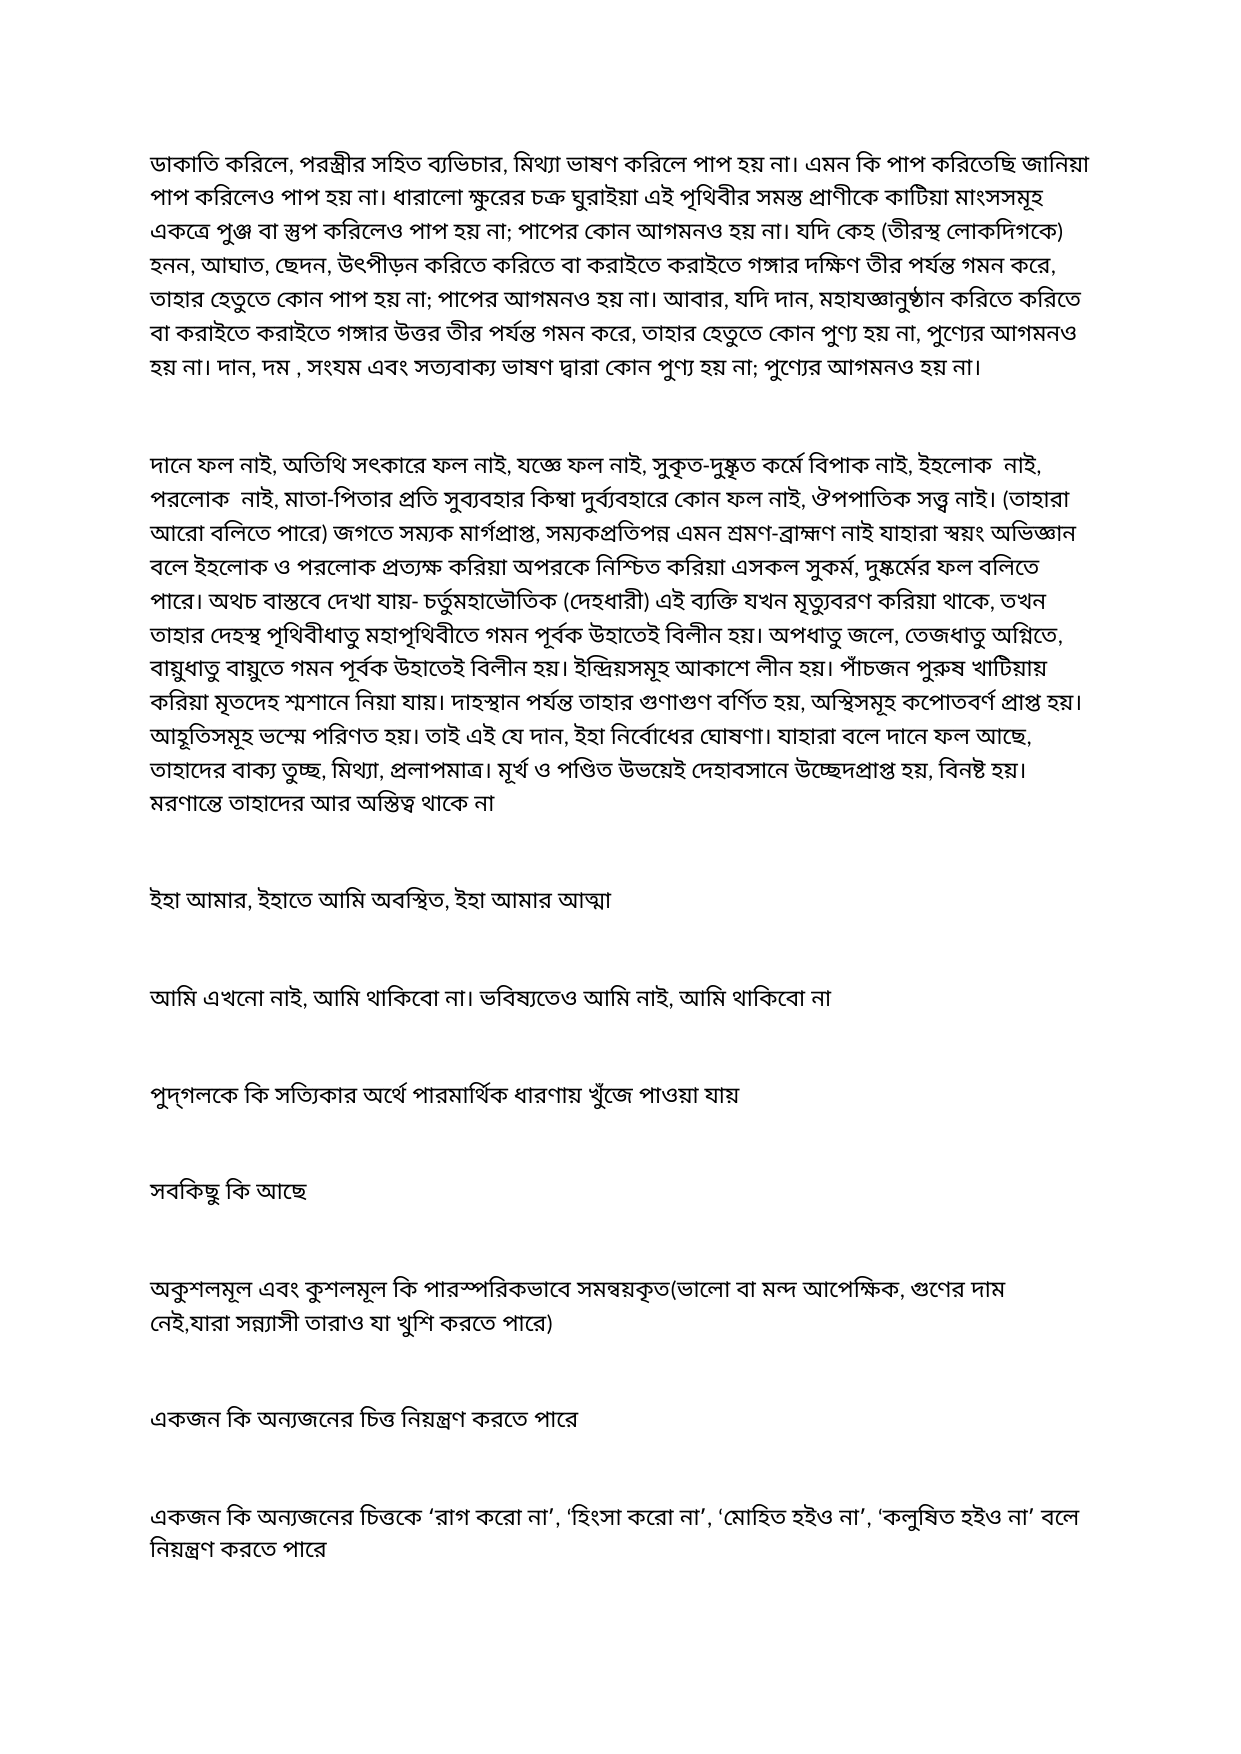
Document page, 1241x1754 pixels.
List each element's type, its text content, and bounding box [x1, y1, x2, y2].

text একজন কি অন্যজনের চিত্ত নিয়ন্ত্রণ করতে পারে [150, 1406, 1090, 1437]
text অকুশলমূল এবং কুশলমূল কি পারস্পরিকভাবে সমন্বয়কৃত(ভালো বা মন্দ আপেক্ষিক, গুণের দাম নেই,যারা সন্ন্যাসী তারাও যা খুশি করতে পারে) [150, 1275, 1090, 1340]
text পুদ্‌‌গলকে কি সত্যিকার অর্থে পারমার্থিক ধারণায় খুঁজে পাওয়া যায় [150, 1082, 1090, 1112]
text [150, 150, 1090, 385]
text সবকিছু কি আছে [150, 1178, 1090, 1209]
text আমি এখনো নাই, আমি থাকিবো না। ভবিষ্যতেও আমি নাই, আমি থাকিবো না [150, 984, 1090, 1016]
text একজন কি অন্যজনের চিত্তকে ‘রাগ করো না’, ‘হিংসা করো না’, ‘মোহিত হইও না’, ‘কলুষিত হইও না’ বলে নিয়ন্ত্রণ করতে পারে [150, 1503, 1090, 1567]
text দানে ফল নাই, অতিথি সৎকারে ফল নাই, যজ্ঞে ফল নাই, সুকৃত-দুষ্কৃত কর্মে বিপাক নাই, ইহলোক নাই, পরলোক নাই, মাতা-পিতার প্রতি সুব্যবহার কিম্বা দুর্ব্যবহারে কোন ফল নাই, ঔপপাতিক সত্ত্ব নাই। (তাহারা আরো বলিতে পারে) জগতে সম্যক মার্গপ্রাপ্ত, সম্যকপ্রতিপন্ন এমন শ্রমণ-ব্রাহ্মণ নাই যাহারা স্বয়ং অভিজ্ঞান বলে ইহলোক ও পরলোক প্রত্যক্ষ করিয়া অপরকে নিশ্চিত করিয়া এসকল সুকর্ম, দুষ্কর্মের ফল বলিতে পারে। অথচ বাস্তবে দেখা যায়- চর্তুমহাভৌতিক (দেহধারী) এই ব্যক্তি যখন মৃত্যুবরণ করিয়া থাকে, তখন তাহার দেহস্থ পৃথিবীধাতু মহাপৃথিবীতে গমন পূর্বক উহাতেই বিলীন হয়। অপধাতু জলে, তেজধাতু অগ্নিতে, বায়ুধাতু বায়ুতে গমন পূর্বক উহাতেই বিলীন হয়। ইন্দ্রিয়সমূহ আকাশে লীন হয়। পাঁচজন পুরুষ খাটিয়ায় করিয়া মৃতদেহ শ্মশানে নিয়া যায়। দাহস্থান পর্যন্ত তাহার গুণাগুণ বর্ণিত হয়, অস্থিসমূহ কপোতবর্ণ প্রাপ্ত হয়। আহূতিসমূহ ভস্মে পরিণত হয়। তাই এই যে দান, ইহা নির্বোধের ঘোষণা। যাহারা বলে দানে ফল আছে, তাহাদের বাক্য তুচ্ছ, মিথ্যা, প্রলাপমাত্র। মূর্খ ও পণ্ডিত উভয়েই দেহাবসানে উচ্ছেদপ্রাপ্ত হয়, বিনষ্ট হয়। মরণান্তে তাহাদের আর অস্তিত্ব থাকে না [150, 451, 1090, 821]
text ইহা আমার, ইহাতে আমি অবস্থিত, ইহা আমার আত্মা [150, 887, 1090, 918]
